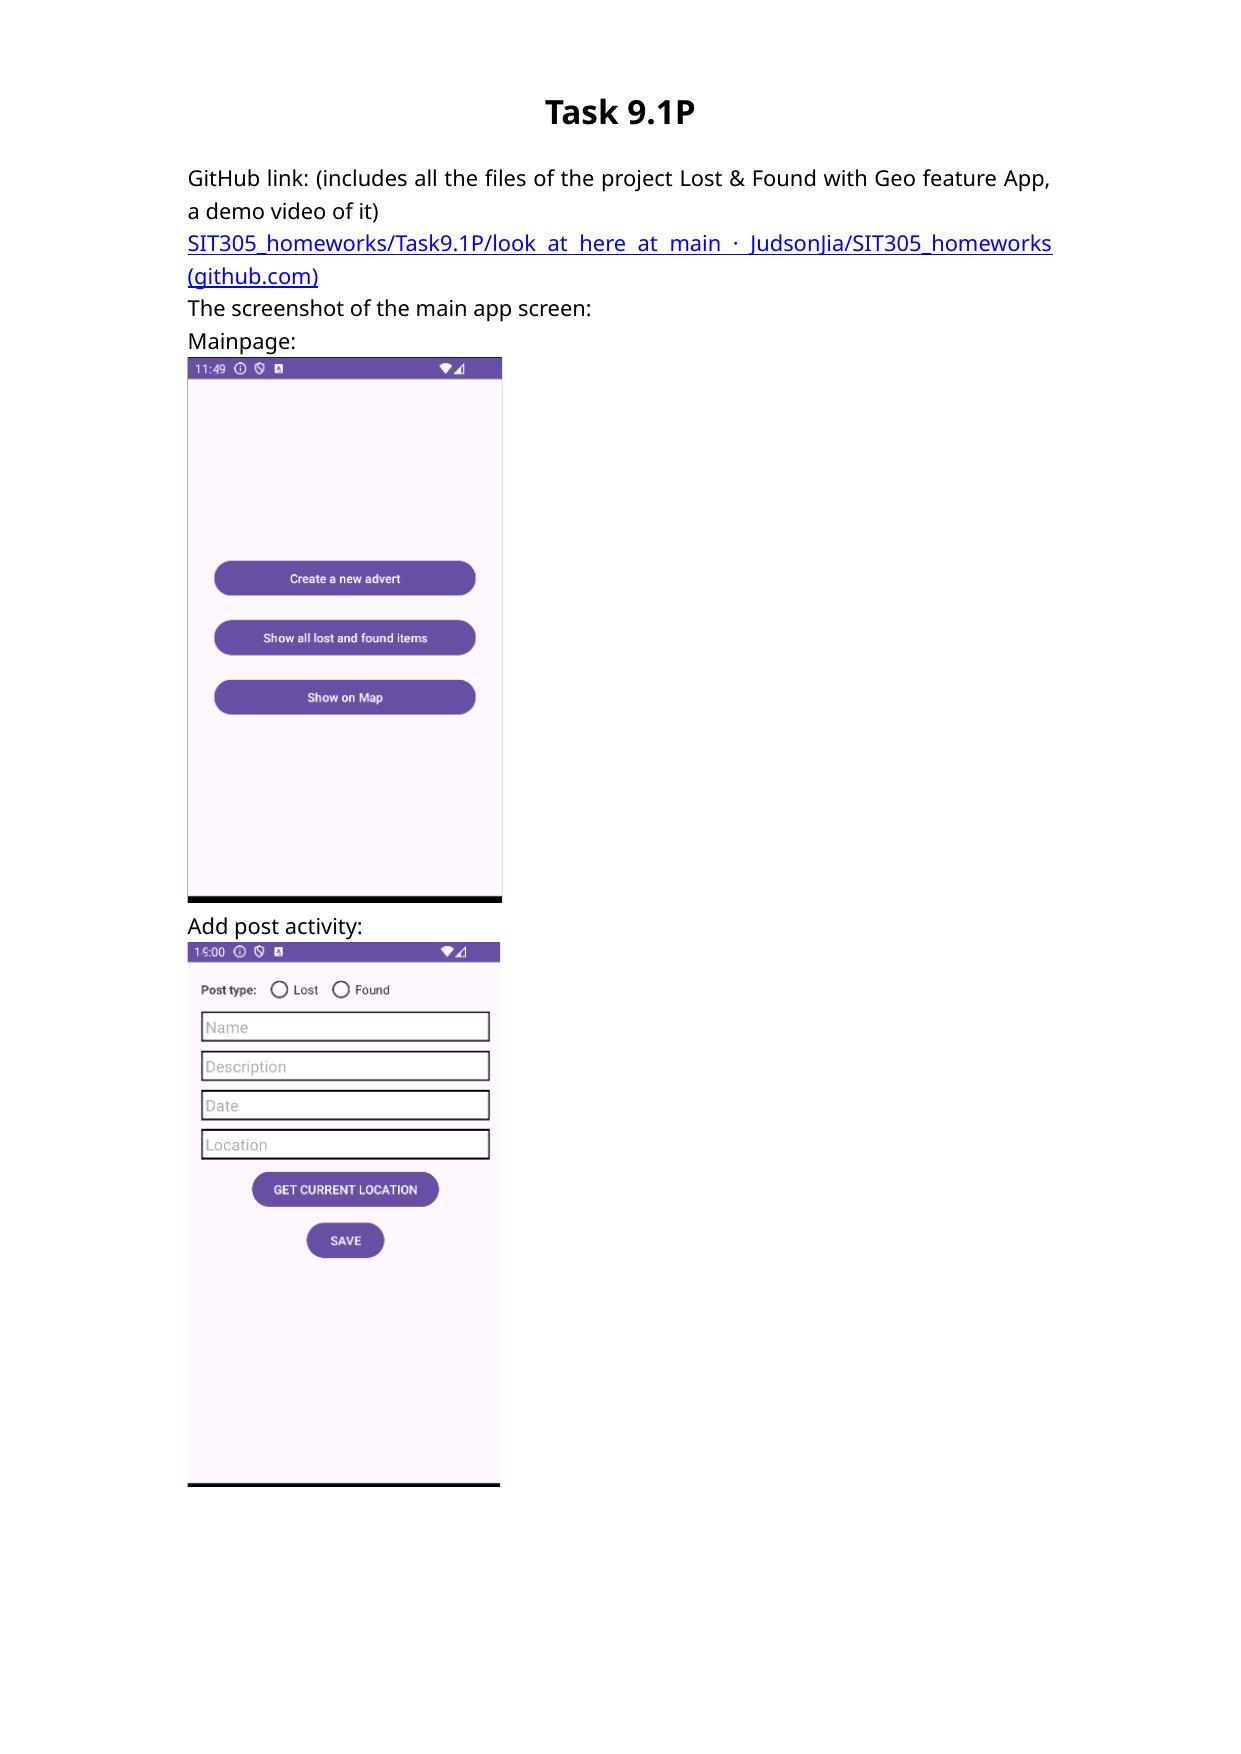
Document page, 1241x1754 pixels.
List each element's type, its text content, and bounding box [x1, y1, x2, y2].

text Mainpage: [187, 324, 1053, 357]
text SIT305_homeworks/Task9.1P/look at here at main · JudsonJia/SIT305_homeworks (github.com) [187, 255, 1053, 292]
picture [187, 942, 501, 1487]
text The screenshot of the main app screen: [187, 292, 1053, 324]
text GitHub link: (includes all the files of the project Lost & Found with Geo feature App, a demo video of it) [187, 162, 1053, 227]
text SIT305_homeworks/Task9.1P/look at here at main · JudsonJia/SIT305_homeworks (github.com) [187, 227, 1053, 254]
picture [187, 357, 503, 903]
text Add post activity: [187, 909, 1053, 942]
